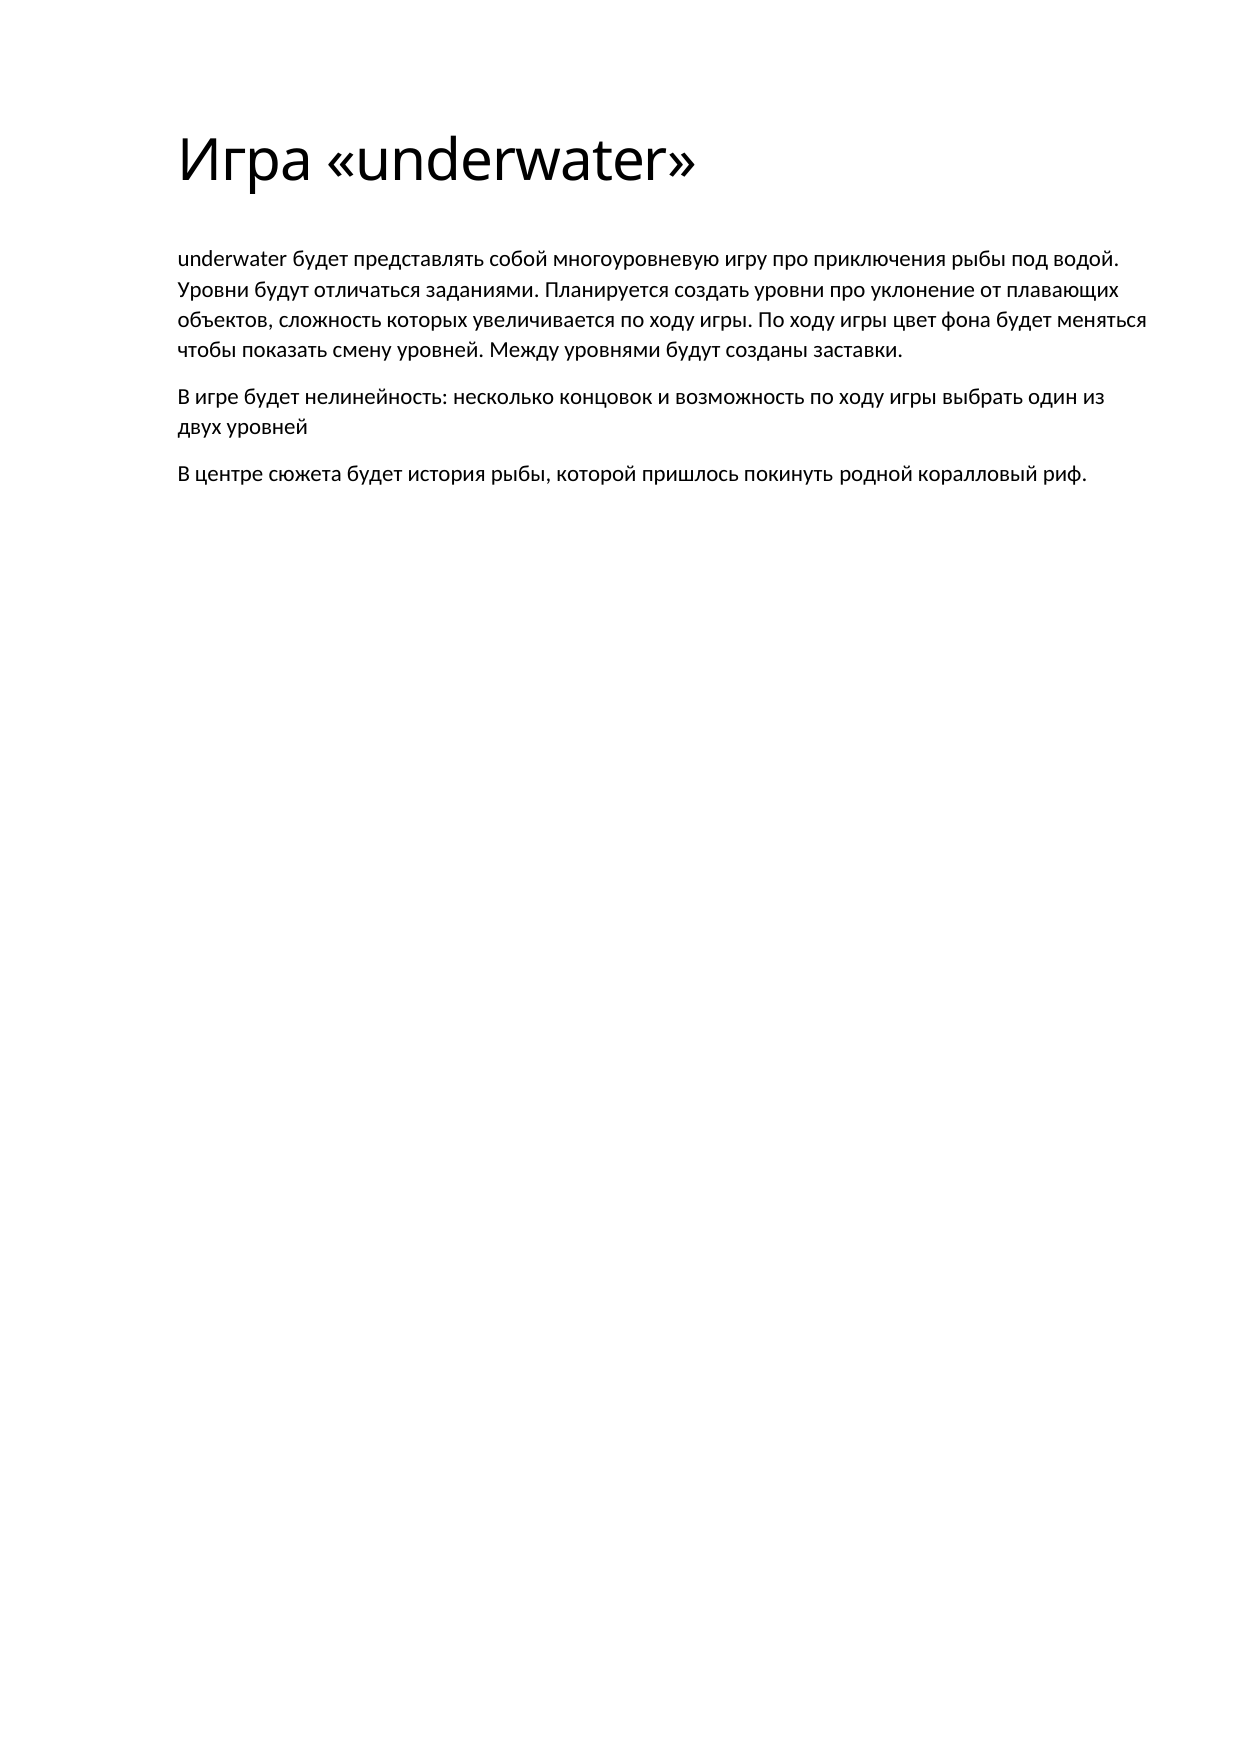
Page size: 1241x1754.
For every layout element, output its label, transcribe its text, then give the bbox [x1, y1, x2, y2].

text В игре будет нелинейность: несколько концовок и возможность по ходу игры выбрать один из двух уровней [177, 382, 1152, 440]
title Игра «underwater» [177, 118, 1152, 198]
text underwater будет представлять собой многоуровневую игру про приключения рыбы под водой. Уровни будут отличаться заданиями. Планируется создать уровни про уклонение от плавающих объектов, сложность которых увеличивается по ходу игры. По ходу игры цвет фона будет меняться чтобы показать смену уровней. Между уровнями будут созданы заставки. [177, 244, 1152, 363]
text В центре сюжета будет история рыбы, которой пришлось покинуть родной коралловый риф. [177, 459, 1152, 487]
